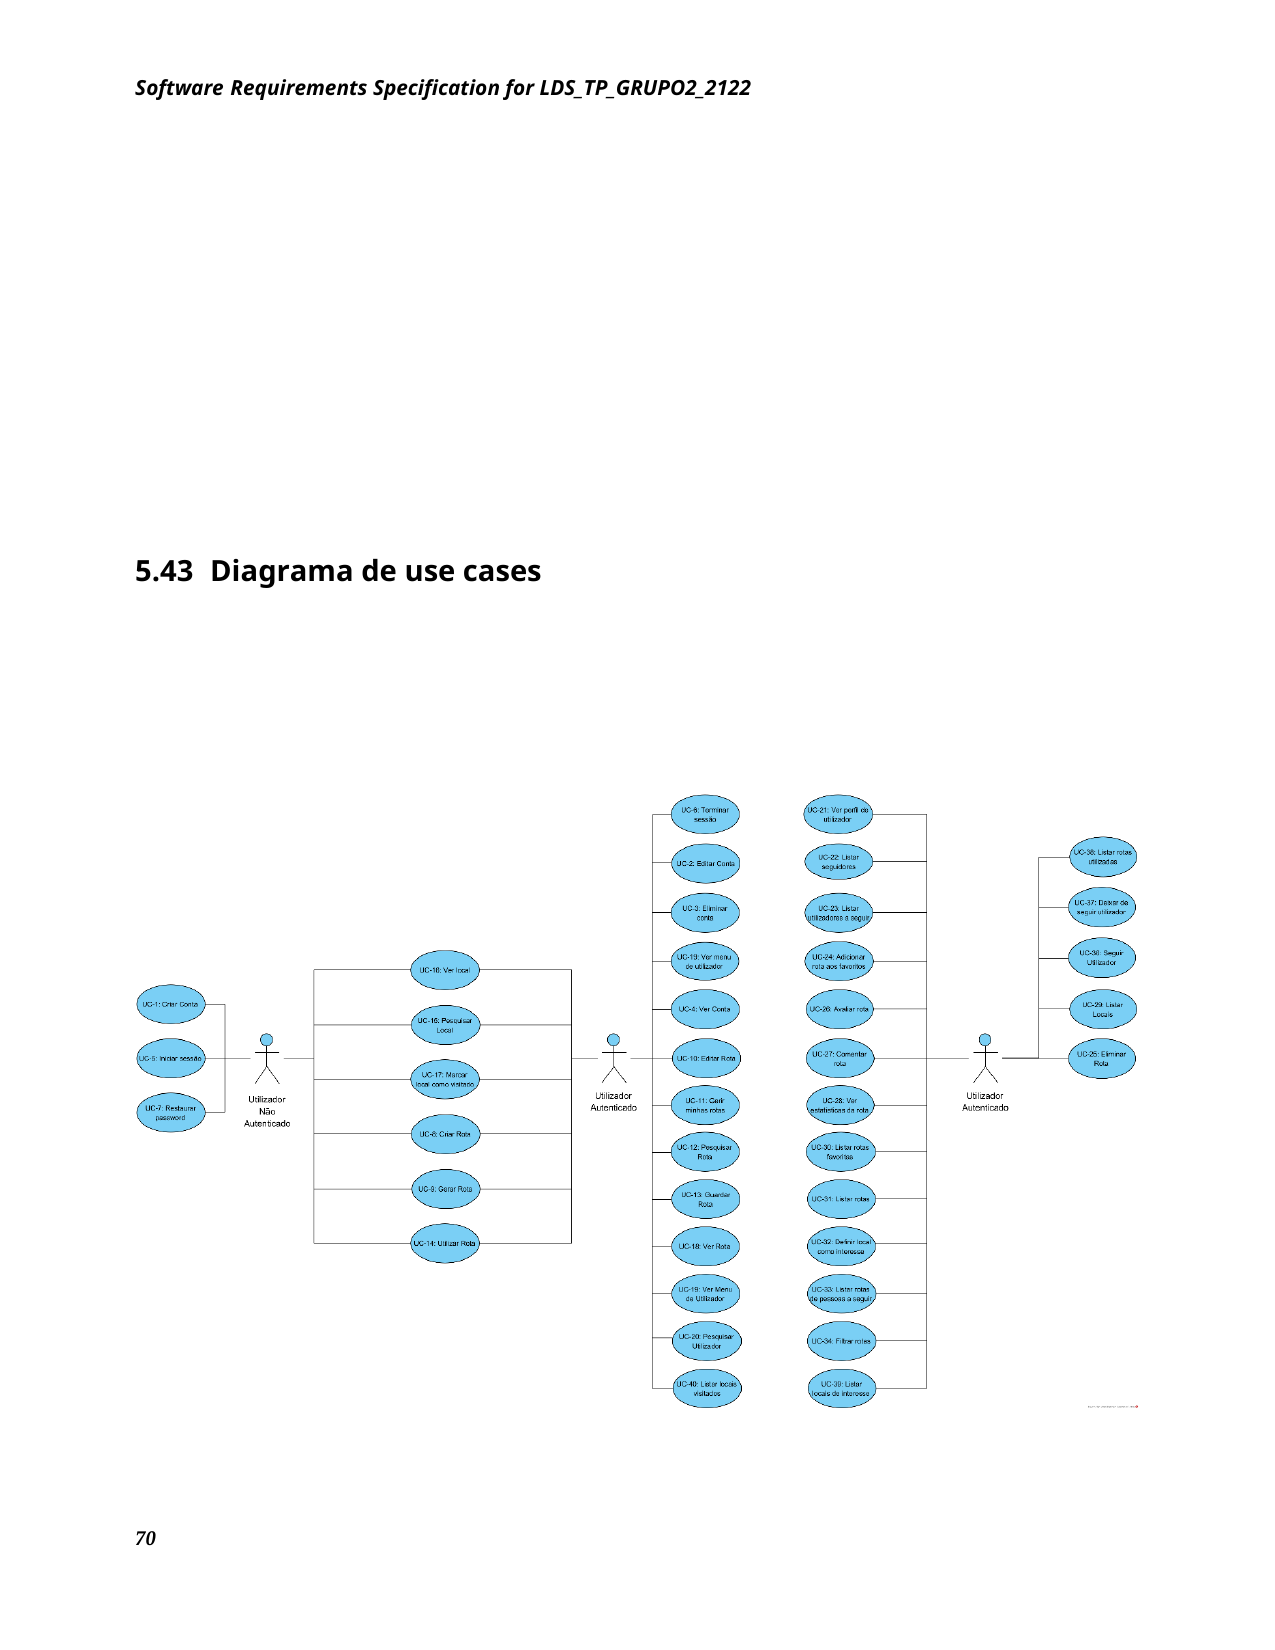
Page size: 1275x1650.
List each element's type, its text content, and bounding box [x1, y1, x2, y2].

subtitle Diagrama de use cases [135, 550, 1140, 590]
picture [135, 793, 1139, 1410]
